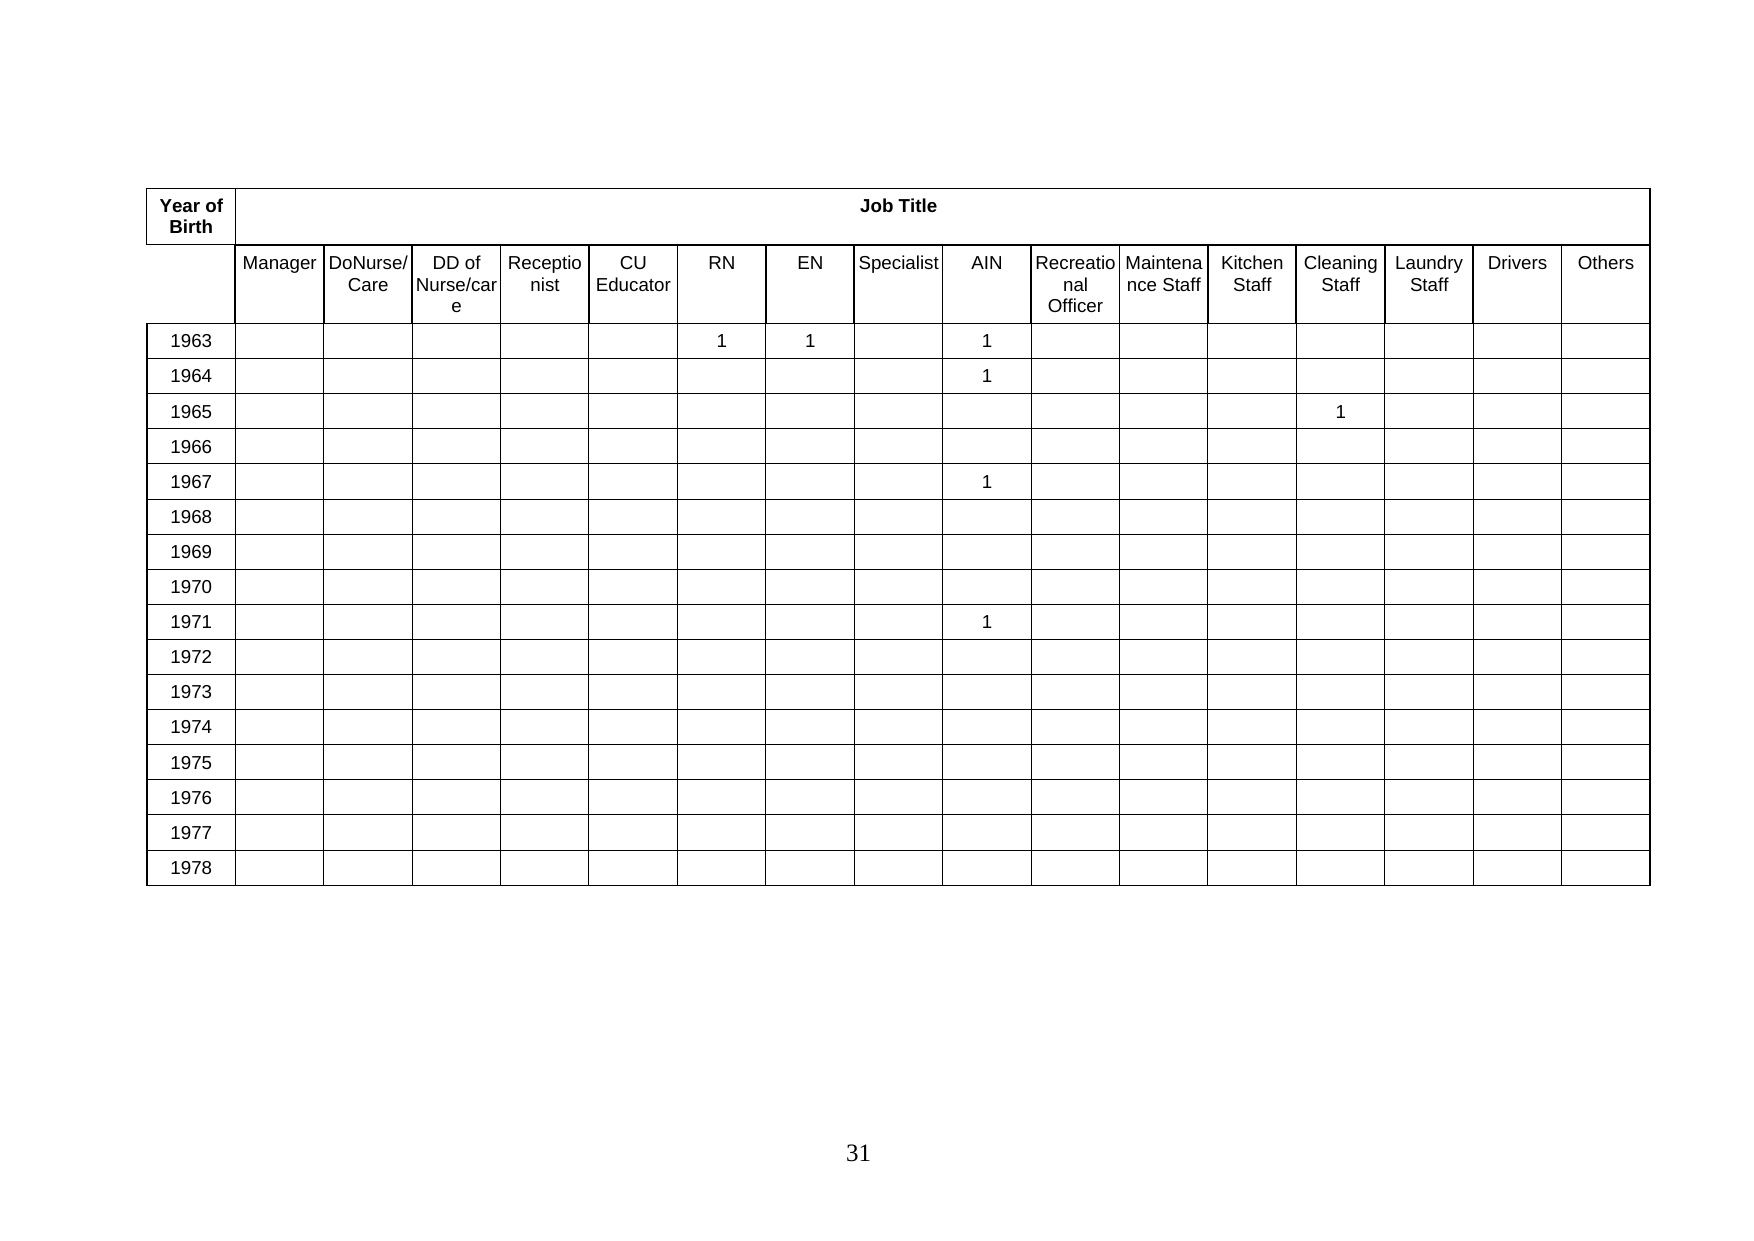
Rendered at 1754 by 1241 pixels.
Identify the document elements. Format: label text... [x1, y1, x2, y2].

table_cell 1976 [148, 780, 235, 814]
table_cell [589, 815, 677, 849]
table_cell [1562, 570, 1649, 604]
table_cell [943, 500, 1031, 533]
table_cell [1474, 324, 1561, 358]
table_cell [678, 851, 765, 884]
table_cell [501, 535, 588, 569]
table_cell [678, 429, 765, 463]
table_cell [1474, 780, 1561, 814]
table_cell [678, 535, 765, 569]
table_header [943, 189, 1031, 244]
table_cell [766, 429, 854, 463]
table_cell [1385, 745, 1473, 779]
table_cell [236, 570, 323, 604]
table_cell 1969 [148, 535, 235, 569]
table_cell [943, 429, 1031, 463]
table_cell [1385, 324, 1473, 358]
table_cell [236, 675, 323, 709]
table_cell [1474, 710, 1561, 744]
table_cell [501, 815, 588, 849]
table_header [1385, 189, 1473, 244]
table_header [501, 189, 589, 244]
table_cell [501, 570, 588, 604]
table_cell [1562, 500, 1649, 533]
table_cell [1385, 710, 1473, 744]
table_cell [501, 324, 588, 358]
table_cell [236, 745, 323, 779]
table_cell [1032, 745, 1119, 779]
table_cell [1385, 851, 1473, 884]
table_header Year of Birth [147, 189, 235, 244]
table_cell [943, 815, 1031, 849]
table_cell [1120, 745, 1207, 779]
table_cell [1474, 464, 1561, 498]
table_cell [1562, 780, 1649, 814]
table_cell [1032, 324, 1119, 358]
table_cell [1562, 605, 1649, 639]
table_cell [501, 640, 588, 674]
table_cell [766, 464, 854, 498]
table_cell 1 [943, 324, 1031, 358]
table_cell [1032, 851, 1119, 884]
table_cell [1208, 640, 1296, 674]
table_header [1031, 189, 1119, 244]
table_cell [1208, 570, 1296, 604]
table_cell [324, 324, 412, 358]
table_cell 1974 [148, 710, 235, 744]
table_cell [501, 605, 588, 639]
table_cell [236, 605, 323, 639]
table_cell CU Educator [590, 246, 677, 323]
table_cell [324, 851, 412, 884]
table_cell [1474, 359, 1561, 393]
table_cell [413, 359, 500, 393]
table_cell [1032, 359, 1119, 393]
table_cell [1297, 464, 1384, 498]
table_cell [589, 640, 677, 674]
table_cell Others [1562, 246, 1649, 323]
table_cell 1966 [148, 429, 235, 463]
table_cell [678, 640, 765, 674]
table_cell [1474, 429, 1561, 463]
table_cell [1032, 394, 1119, 428]
table_cell 1 [943, 464, 1031, 498]
table_cell [943, 851, 1031, 884]
table_cell [1562, 394, 1649, 428]
table_cell [501, 394, 588, 428]
table_cell [678, 464, 765, 498]
table_cell [1297, 851, 1384, 884]
table_cell [324, 359, 412, 393]
table_cell [1385, 535, 1473, 569]
table_cell [678, 780, 765, 814]
table_cell [1120, 464, 1207, 498]
table_cell [855, 324, 942, 358]
table_cell [1120, 394, 1207, 428]
table_cell [1297, 359, 1384, 393]
table_cell [1562, 429, 1649, 463]
table_cell [1474, 570, 1561, 604]
table_cell [1120, 535, 1207, 569]
table_cell [1208, 500, 1296, 533]
table_cell [589, 535, 677, 569]
table_cell [766, 394, 854, 428]
table_header [412, 189, 501, 244]
table_cell [1208, 324, 1296, 358]
table_cell [324, 500, 412, 533]
table_cell [236, 394, 323, 428]
table_cell [678, 745, 765, 779]
table_cell [1032, 605, 1119, 639]
table_cell [413, 815, 500, 849]
table_cell [589, 710, 677, 744]
table_cell [589, 605, 677, 639]
table_cell [678, 605, 765, 639]
table_cell [1297, 745, 1384, 779]
table_cell [589, 675, 677, 709]
table_cell [324, 570, 412, 604]
table_cell [1297, 535, 1384, 569]
table_cell [1208, 359, 1296, 393]
table_cell [1208, 605, 1296, 639]
table_cell Manager [236, 246, 323, 323]
table_cell [1297, 605, 1384, 639]
table_cell [678, 815, 765, 849]
table_cell [855, 429, 942, 463]
table_cell [855, 535, 942, 569]
table_cell [1297, 324, 1384, 358]
table_cell [1297, 815, 1384, 849]
table_cell [855, 851, 942, 884]
table_cell [855, 675, 942, 709]
table_cell 1 [1297, 394, 1384, 428]
table_cell [943, 640, 1031, 674]
table_cell [1562, 710, 1649, 744]
table_cell [413, 500, 500, 533]
table_cell [589, 500, 677, 533]
table_cell [1032, 570, 1119, 604]
table_cell [413, 710, 500, 744]
table_cell [766, 780, 854, 814]
table_cell 1 [943, 359, 1031, 393]
table_cell [501, 675, 588, 709]
table_cell [855, 745, 942, 779]
table_cell 1 [943, 605, 1031, 639]
table_cell [766, 359, 854, 393]
table_cell [1120, 359, 1207, 393]
table_cell [855, 500, 942, 533]
table_cell [236, 324, 323, 358]
table_cell EN [767, 246, 853, 323]
table_cell [589, 429, 677, 463]
table_cell [1032, 780, 1119, 814]
table_cell 1 [766, 324, 854, 358]
table_cell [324, 710, 412, 744]
table_cell [943, 570, 1031, 604]
table_header [677, 189, 766, 244]
table_cell DoNurse/Care [325, 246, 411, 323]
table_cell [766, 851, 854, 884]
table_cell [1562, 324, 1649, 358]
table_cell [1297, 570, 1384, 604]
table_header [1208, 189, 1296, 244]
table_cell [236, 500, 323, 533]
table_cell 1975 [148, 745, 235, 779]
table_cell [943, 675, 1031, 709]
table_cell [501, 464, 588, 498]
table_cell [678, 394, 765, 428]
table_cell [1208, 710, 1296, 744]
table_cell [855, 394, 942, 428]
table_cell [1385, 640, 1473, 674]
table_cell [1208, 815, 1296, 849]
table_cell [1562, 675, 1649, 709]
table_cell Maintenance Staff [1120, 246, 1207, 323]
table_cell [501, 851, 588, 884]
table_cell [1208, 429, 1296, 463]
table_cell [1208, 464, 1296, 498]
table_cell [855, 815, 942, 849]
table_cell [1120, 429, 1207, 463]
table_cell [324, 745, 412, 779]
table_cell [1297, 429, 1384, 463]
table_cell [1120, 780, 1207, 814]
table_cell [413, 464, 500, 498]
table_cell [1297, 500, 1384, 533]
table_cell [1474, 640, 1561, 674]
table_cell [766, 745, 854, 779]
table_cell [766, 500, 854, 533]
table_header [589, 189, 677, 244]
table_cell [766, 675, 854, 709]
table_cell Specialist [855, 246, 942, 323]
table_cell [1562, 745, 1649, 779]
table_cell [1120, 500, 1207, 533]
table_cell [766, 570, 854, 604]
table_cell [1385, 675, 1473, 709]
table_cell [413, 605, 500, 639]
table_cell [766, 815, 854, 849]
table_cell [1385, 500, 1473, 533]
table_cell 1977 [148, 815, 235, 849]
table_cell 1973 [148, 675, 235, 709]
table_cell [1562, 359, 1649, 393]
table_cell [501, 429, 588, 463]
table_header [236, 189, 324, 244]
table_cell [1208, 745, 1296, 779]
table_cell [413, 394, 500, 428]
table_cell [236, 780, 323, 814]
table_cell [1032, 710, 1119, 744]
table_header [324, 189, 412, 244]
table_cell 1963 [148, 324, 235, 358]
table_header [1296, 189, 1385, 244]
table_cell [943, 745, 1031, 779]
table_cell [1120, 675, 1207, 709]
table_cell [589, 745, 677, 779]
table_cell [1474, 675, 1561, 709]
table_cell [1297, 640, 1384, 674]
table_cell [1208, 394, 1296, 428]
table_cell [855, 464, 942, 498]
table_cell [1385, 570, 1473, 604]
table_cell RN [678, 246, 765, 323]
table_cell [1297, 675, 1384, 709]
table_cell [1032, 429, 1119, 463]
table_cell [1474, 745, 1561, 779]
table_cell [236, 710, 323, 744]
table_cell [1032, 464, 1119, 498]
table_cell [324, 429, 412, 463]
table_cell [501, 780, 588, 814]
table_cell [501, 359, 588, 393]
table_cell [589, 394, 677, 428]
table_cell [236, 429, 323, 463]
table_cell [413, 570, 500, 604]
table_cell [589, 359, 677, 393]
table_cell [1474, 535, 1561, 569]
table_cell [1032, 640, 1119, 674]
table_cell [1385, 429, 1473, 463]
table_cell [236, 535, 323, 569]
table_cell [855, 640, 942, 674]
table_cell [1120, 570, 1207, 604]
table_cell [1385, 815, 1473, 849]
table_cell [1120, 324, 1207, 358]
table_header [1120, 189, 1208, 244]
table_cell [943, 394, 1031, 428]
table_cell [589, 780, 677, 814]
table_header [1562, 189, 1649, 244]
table_cell Kitchen Staff [1209, 246, 1295, 323]
table_cell [1562, 851, 1649, 884]
table_cell [1120, 710, 1207, 744]
table_cell Drivers [1474, 246, 1561, 323]
table_cell [236, 815, 323, 849]
table_cell [1385, 780, 1473, 814]
table_cell [413, 745, 500, 779]
table_cell [236, 359, 323, 393]
table_cell [324, 464, 412, 498]
table_header [1473, 189, 1562, 244]
table_cell [678, 675, 765, 709]
table_cell Cleaning Staff [1297, 246, 1384, 323]
table_cell 1967 [148, 464, 235, 498]
table_cell [324, 780, 412, 814]
table_cell Receptionist [501, 246, 588, 323]
table_cell AIN [943, 246, 1030, 323]
table_cell [1208, 780, 1296, 814]
table_cell [1562, 815, 1649, 849]
table_cell [413, 675, 500, 709]
table_cell [678, 710, 765, 744]
table_cell [678, 570, 765, 604]
table_cell [236, 640, 323, 674]
table_cell [1032, 500, 1119, 533]
table_cell [1032, 675, 1119, 709]
table_cell 1965 [148, 394, 235, 428]
table_cell [766, 535, 854, 569]
table_cell [1562, 640, 1649, 674]
table_cell [413, 780, 500, 814]
table_cell [1562, 464, 1649, 498]
table_cell 1971 [148, 605, 235, 639]
table_cell [589, 851, 677, 884]
table_cell 1978 [148, 851, 235, 884]
table_cell [943, 535, 1031, 569]
table_cell 1970 [148, 570, 235, 604]
table_cell [1297, 780, 1384, 814]
table_cell 1968 [148, 500, 235, 533]
table_cell [1032, 815, 1119, 849]
table_cell [324, 394, 412, 428]
table_cell [1120, 640, 1207, 674]
table_cell [855, 570, 942, 604]
table_cell Recreational Officer [1032, 246, 1119, 323]
table_cell [501, 745, 588, 779]
table_header [766, 189, 854, 244]
table_cell [766, 640, 854, 674]
table_cell [1385, 605, 1473, 639]
table_cell [324, 815, 412, 849]
table_cell [943, 780, 1031, 814]
table_cell [766, 605, 854, 639]
table_cell [1032, 535, 1119, 569]
table_cell [1474, 394, 1561, 428]
table_cell [1562, 535, 1649, 569]
table_cell [1385, 464, 1473, 498]
table_cell [1120, 815, 1207, 849]
table_cell [589, 324, 677, 358]
table_cell [236, 851, 323, 884]
table_cell [1208, 535, 1296, 569]
table_cell DD of Nurse/care [413, 246, 500, 323]
table_cell [1208, 675, 1296, 709]
table_cell [855, 710, 942, 744]
table_cell Laundry Staff [1386, 246, 1472, 323]
table_cell [147, 245, 234, 323]
table_cell [413, 851, 500, 884]
table_cell [1297, 710, 1384, 744]
table_cell [1208, 851, 1296, 884]
table_cell [1120, 851, 1207, 884]
table_cell [324, 675, 412, 709]
table_cell [678, 500, 765, 533]
table_cell [943, 710, 1031, 744]
table_cell [413, 324, 500, 358]
table_cell [413, 535, 500, 569]
table_cell [413, 429, 500, 463]
table_header Job Title [854, 189, 943, 244]
table_cell [236, 464, 323, 498]
table_cell 1 [678, 324, 765, 358]
table_cell [1120, 605, 1207, 639]
table_cell [324, 605, 412, 639]
table_cell [324, 535, 412, 569]
table_cell [1385, 394, 1473, 428]
table_cell [1474, 605, 1561, 639]
table_cell [501, 500, 588, 533]
table_cell [678, 359, 765, 393]
table_cell [413, 640, 500, 674]
table_cell [589, 570, 677, 604]
table_cell [855, 780, 942, 814]
table_cell [501, 710, 588, 744]
table_cell [855, 605, 942, 639]
table_cell 1972 [148, 640, 235, 674]
table_cell [1474, 851, 1561, 884]
table_cell [589, 464, 677, 498]
table_cell [1385, 359, 1473, 393]
table_cell [324, 640, 412, 674]
table_cell [766, 710, 854, 744]
table_cell 1964 [148, 359, 235, 393]
table_cell [1474, 815, 1561, 849]
table_cell [855, 359, 942, 393]
table_cell [1474, 500, 1561, 533]
